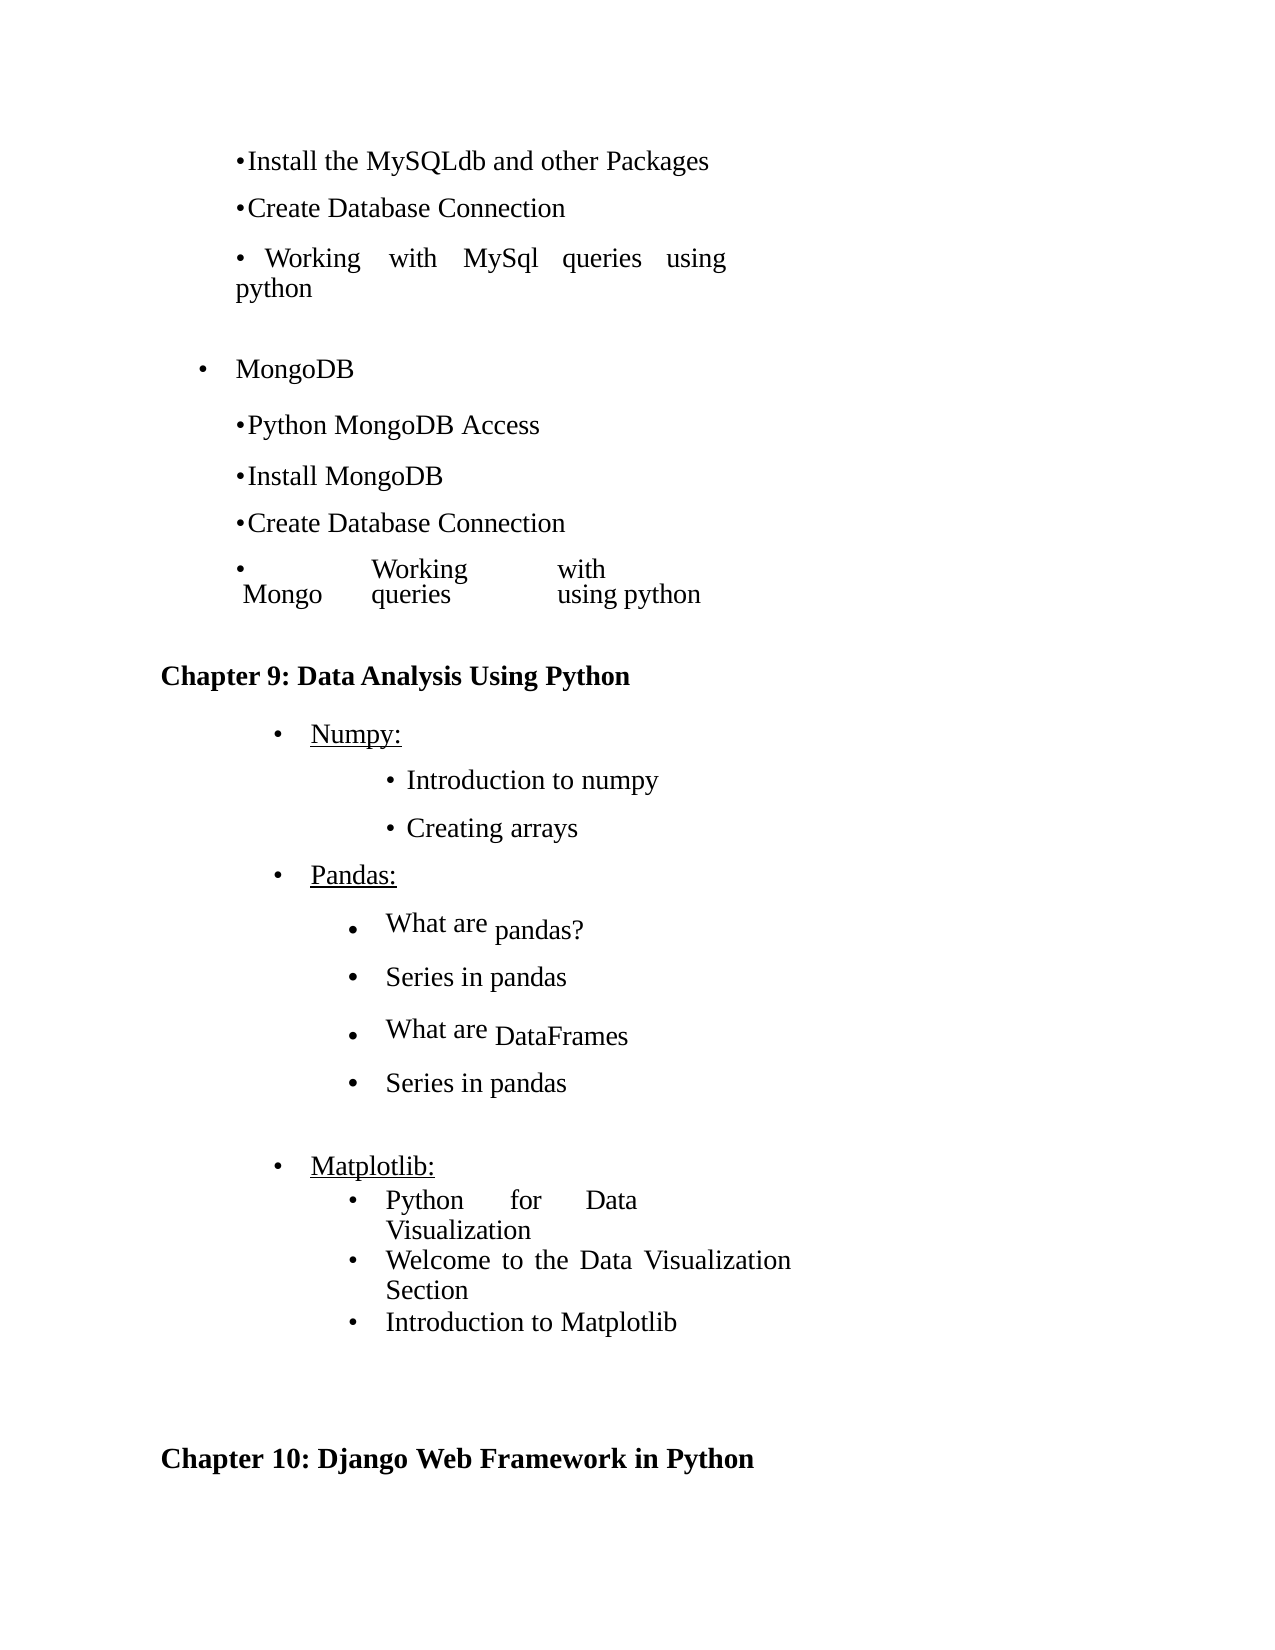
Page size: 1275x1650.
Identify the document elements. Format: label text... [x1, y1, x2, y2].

list What are pandas? [348, 919, 1125, 944]
list Welcome to the Data Visualization Section [348, 1245, 818, 1306]
list Matplotlib: [273, 1155, 1125, 1180]
text Chapter 10: Django Web Framework in Python [160, 1448, 1125, 1473]
list Install the MySQLdb and other Packages [235, 150, 1125, 175]
list Introduction to Matplotlib [348, 1306, 1125, 1338]
list Pandas: [273, 864, 1125, 889]
list Create Database Connection [235, 513, 1125, 538]
text Chapter 9: Data Analysis Using Python [160, 665, 1125, 690]
list Creating arrays [385, 817, 1125, 842]
list Introduction to numpy [385, 770, 1125, 795]
list Series in pandas [348, 967, 1125, 992]
list Create Database Connection [235, 197, 1125, 222]
list Numpy: [273, 724, 1125, 749]
list Install MongoDB [235, 465, 1125, 490]
list Python for Data Visualization [348, 1185, 657, 1245]
list MongoDB [198, 359, 1125, 384]
list Python MongoDB Access [235, 414, 1125, 439]
list What are DataFrames [348, 1025, 1125, 1050]
list Working with Mongo queries using python [235, 559, 746, 609]
list Working with MySql queries using python [235, 243, 746, 303]
list Series in pandas [348, 1072, 1125, 1097]
